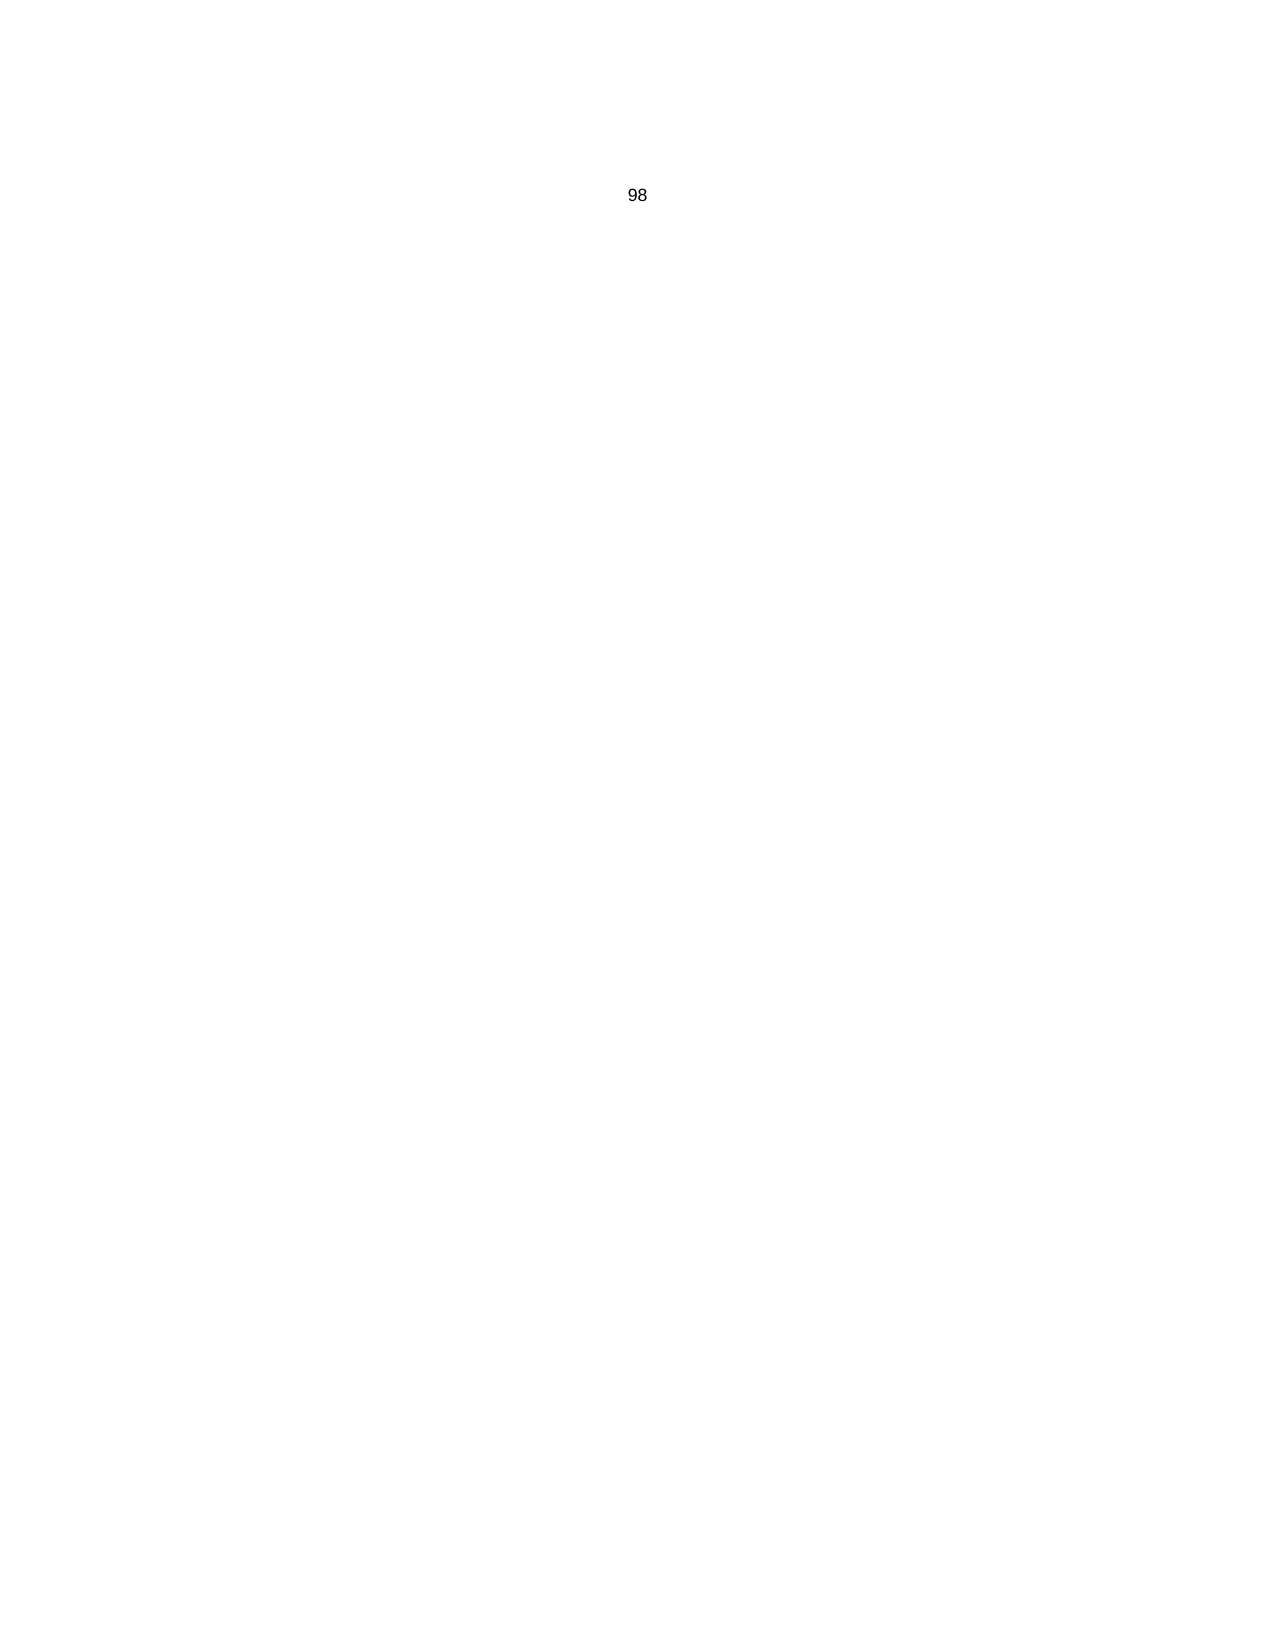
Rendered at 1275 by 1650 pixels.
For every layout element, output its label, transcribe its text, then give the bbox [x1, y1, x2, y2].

text 98 [150, 184, 1125, 205]
